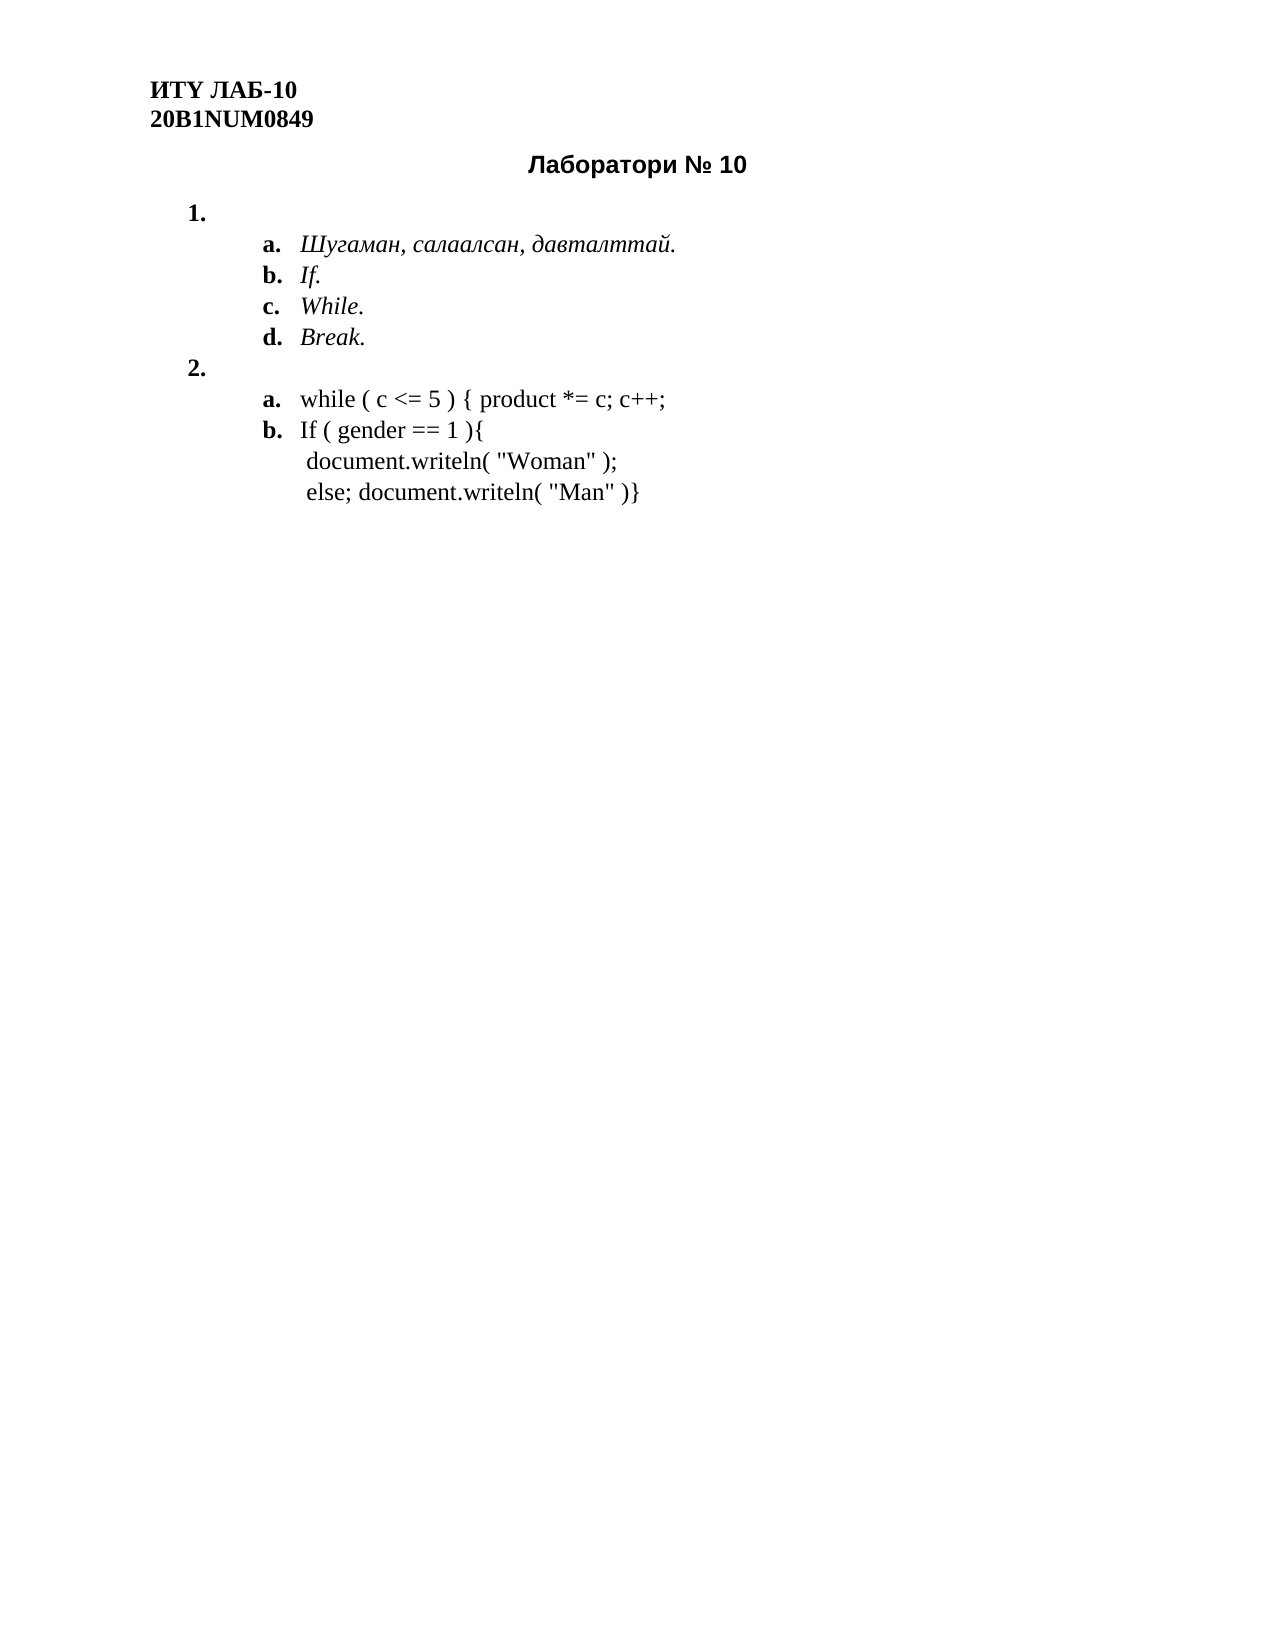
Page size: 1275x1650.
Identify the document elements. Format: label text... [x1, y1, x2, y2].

list Шугаман, салаалсан, давталттай. [262, 229, 1125, 257]
text Лаборатори № 10 [150, 150, 1125, 179]
list document.writeln( "Woman" ); [300, 446, 1125, 475]
list while ( c <= 5 ) { product *= c; c++; [262, 384, 1125, 413]
list If. [262, 260, 1125, 288]
list Break. [262, 322, 1125, 351]
list If ( gender == 1 ){ [262, 415, 1125, 444]
list else; document.writeln( "Man" )} [300, 477, 1125, 506]
list While. [262, 291, 1125, 319]
